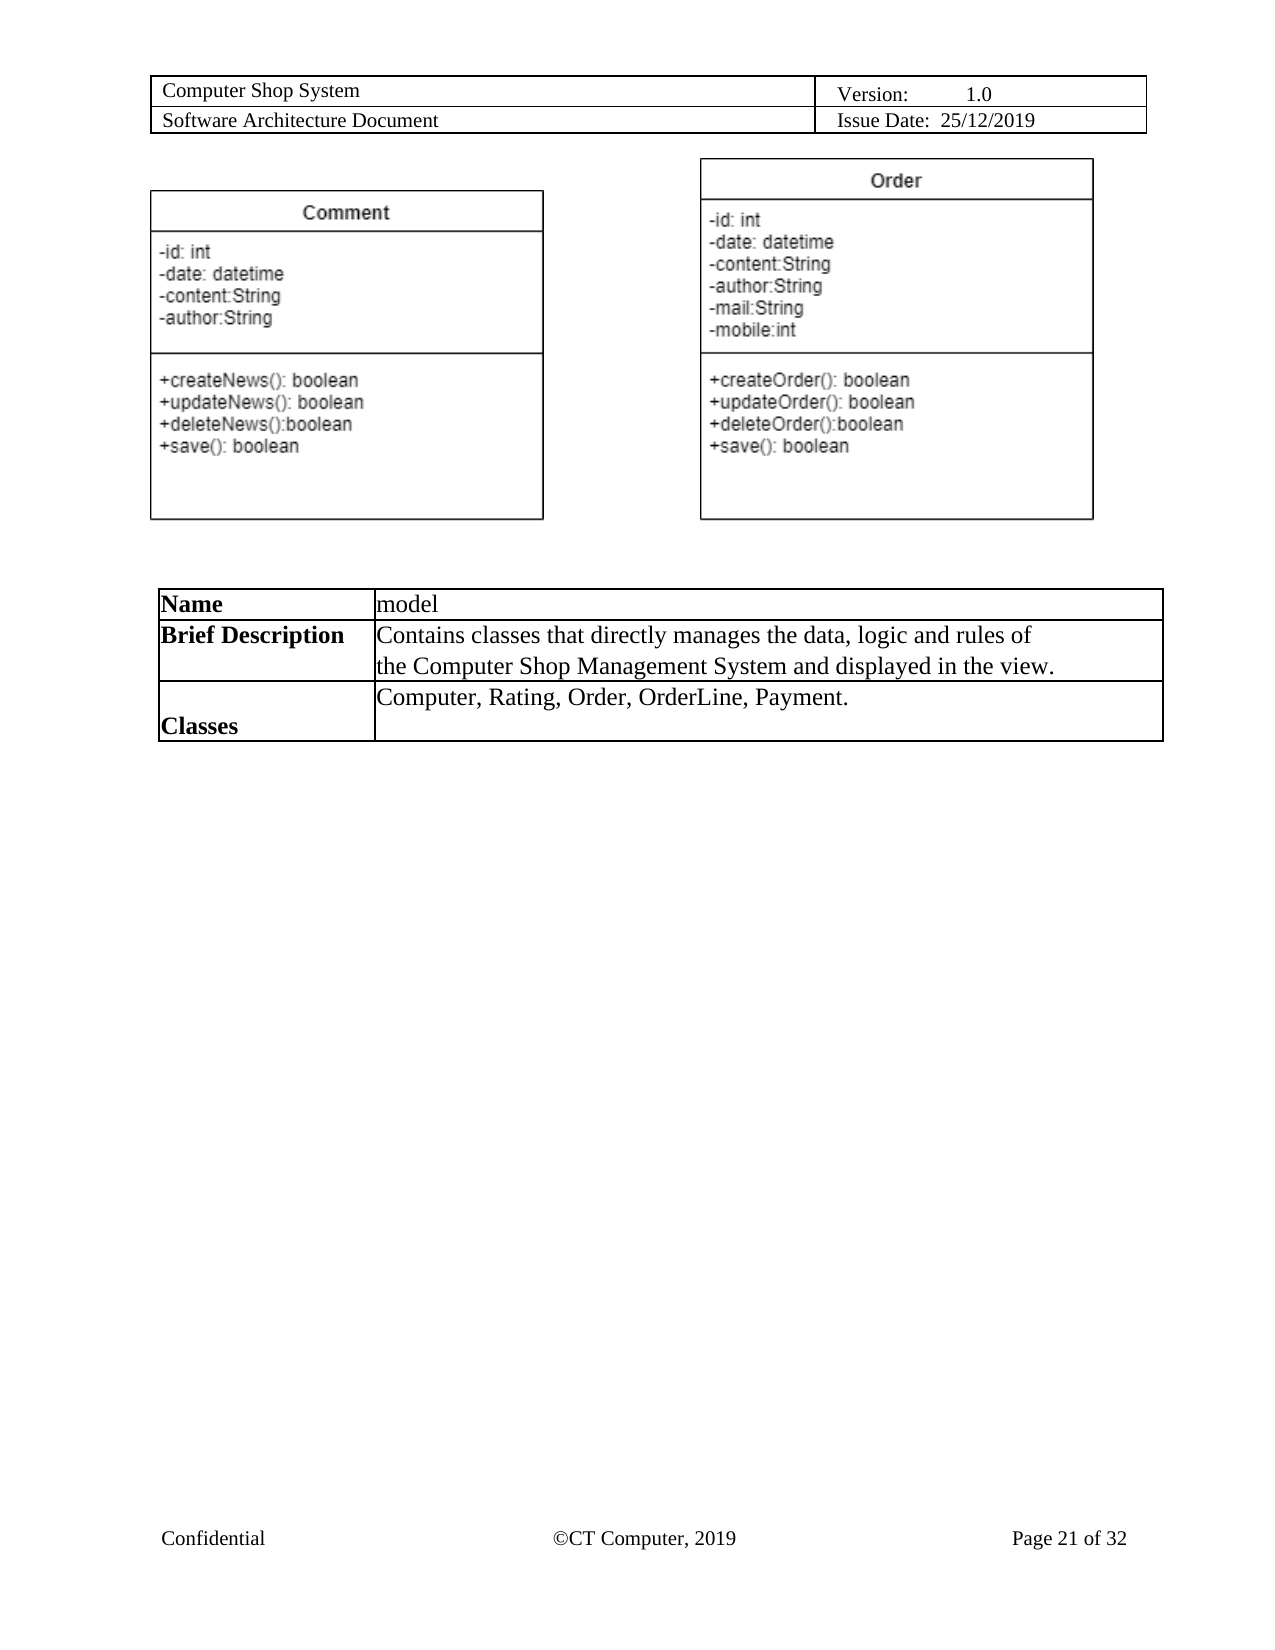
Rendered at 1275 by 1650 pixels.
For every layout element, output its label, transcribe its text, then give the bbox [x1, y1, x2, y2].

table_cell Brief Description [160, 621, 374, 680]
table_cell Contains classes that directly manages the data, logic and rules of [376, 621, 1162, 649]
table_cell Classes [160, 682, 374, 740]
table_header Name [160, 590, 374, 618]
table_cell Computer, Rating, Order, OrderLine, Payment. [376, 682, 1162, 740]
picture [150, 190, 544, 525]
table_cell the Computer Shop Management System and displayed in the view. [376, 649, 1162, 680]
table_header model [376, 590, 1162, 618]
picture [700, 158, 1094, 525]
